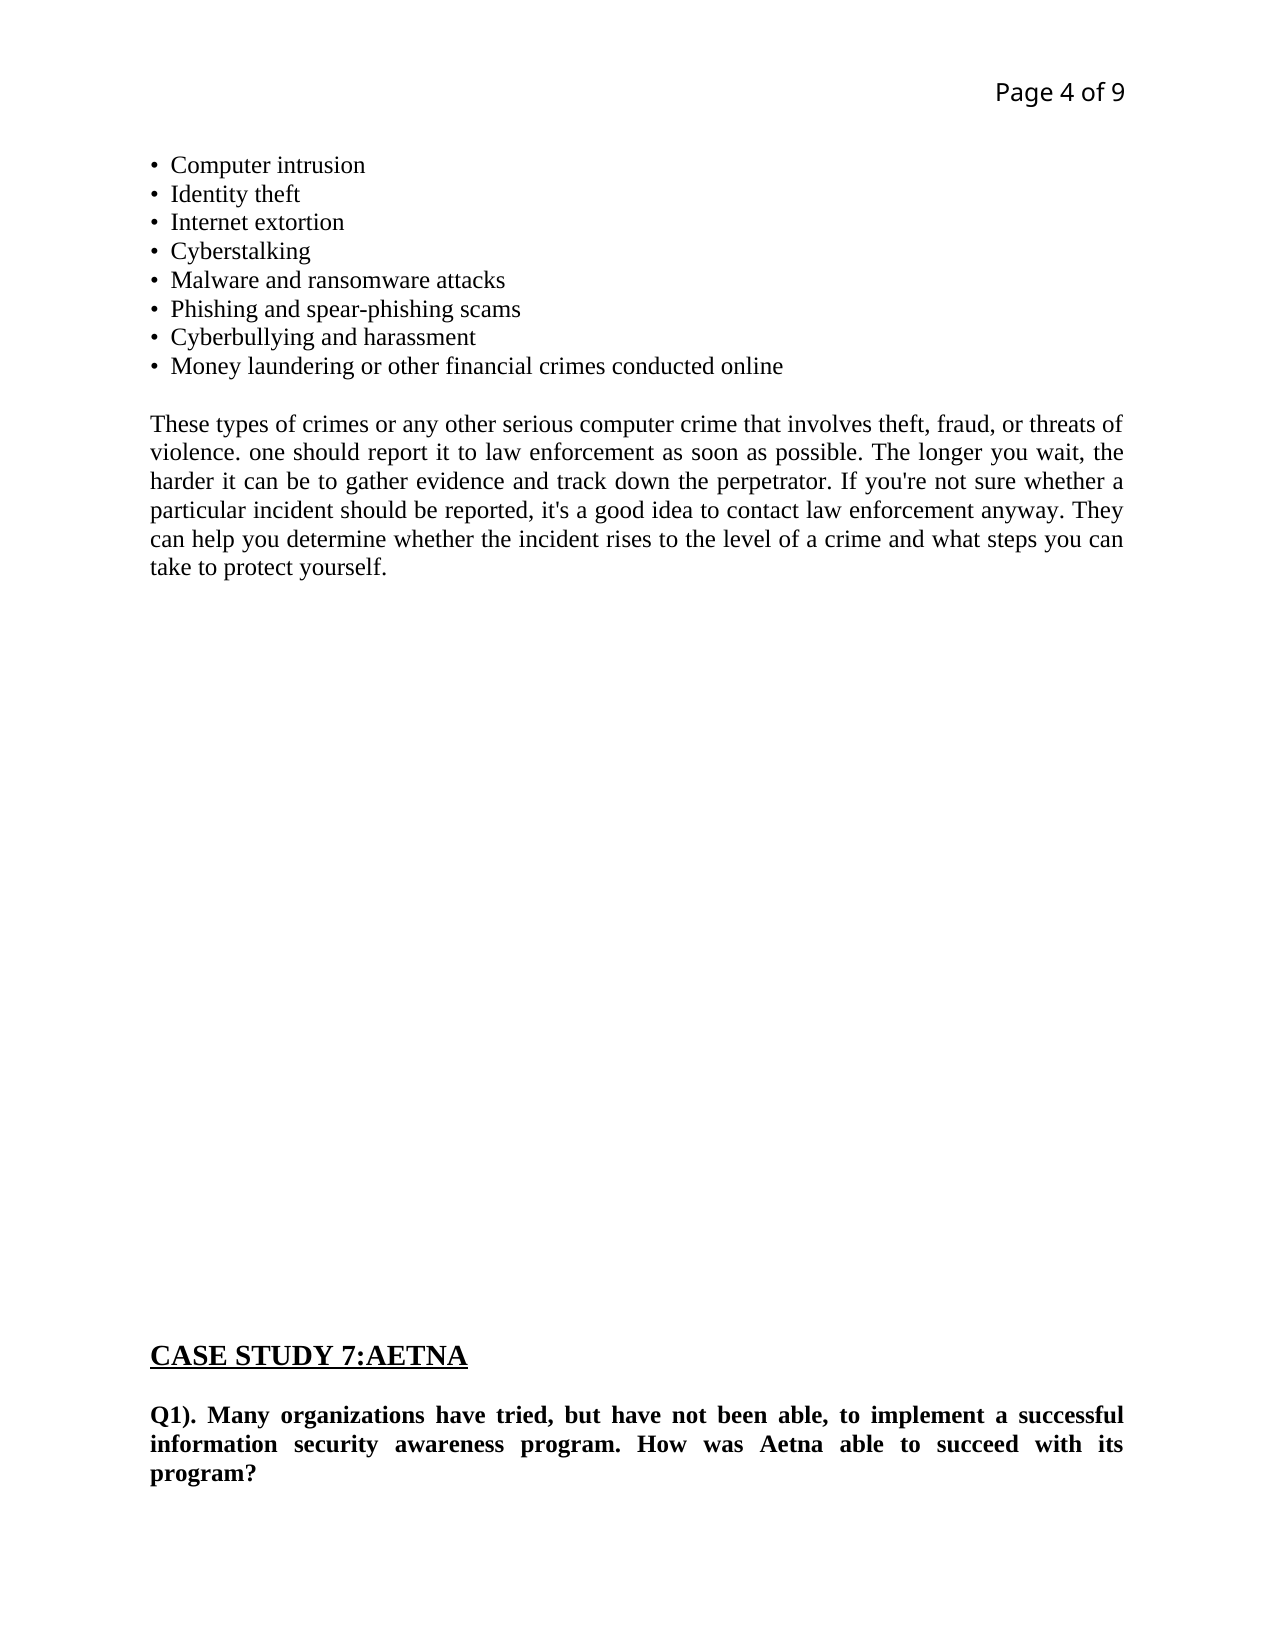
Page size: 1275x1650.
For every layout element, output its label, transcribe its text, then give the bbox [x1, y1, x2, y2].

list Computer intrusion [150, 150, 1125, 179]
list Phishing and spear-phishing scams [150, 294, 1125, 322]
text Q1). Many organizations have tried, but have not been able, to implement a successful information security awareness program. How was Aetna able to succeed with its program? [150, 1401, 1125, 1487]
list Cyberbullying and harassment [150, 322, 1125, 351]
list Identity theft [150, 179, 1125, 207]
text CASE STUDY 7:AETNA [150, 1338, 1125, 1372]
list Cyberstalking [150, 236, 1125, 265]
list Internet extortion [150, 207, 1125, 236]
list Money laundering or other financial crimes conducted online [150, 351, 1125, 380]
text These types of crimes or any other serious computer crime that involves theft, fraud, or threats of violence. one should report it to law enforcement as soon as possible. The longer you wait, the harder it can be to gather evidence and track down the perpetrator. If you're not sure whether a particular incident should be reported, it's a good idea to contact law enforcement anyway. They can help you determine whether the incident rises to the level of a crime and what steps you can take to protect yourself. [150, 409, 1125, 581]
list Malware and ransomware attacks [150, 265, 1125, 294]
